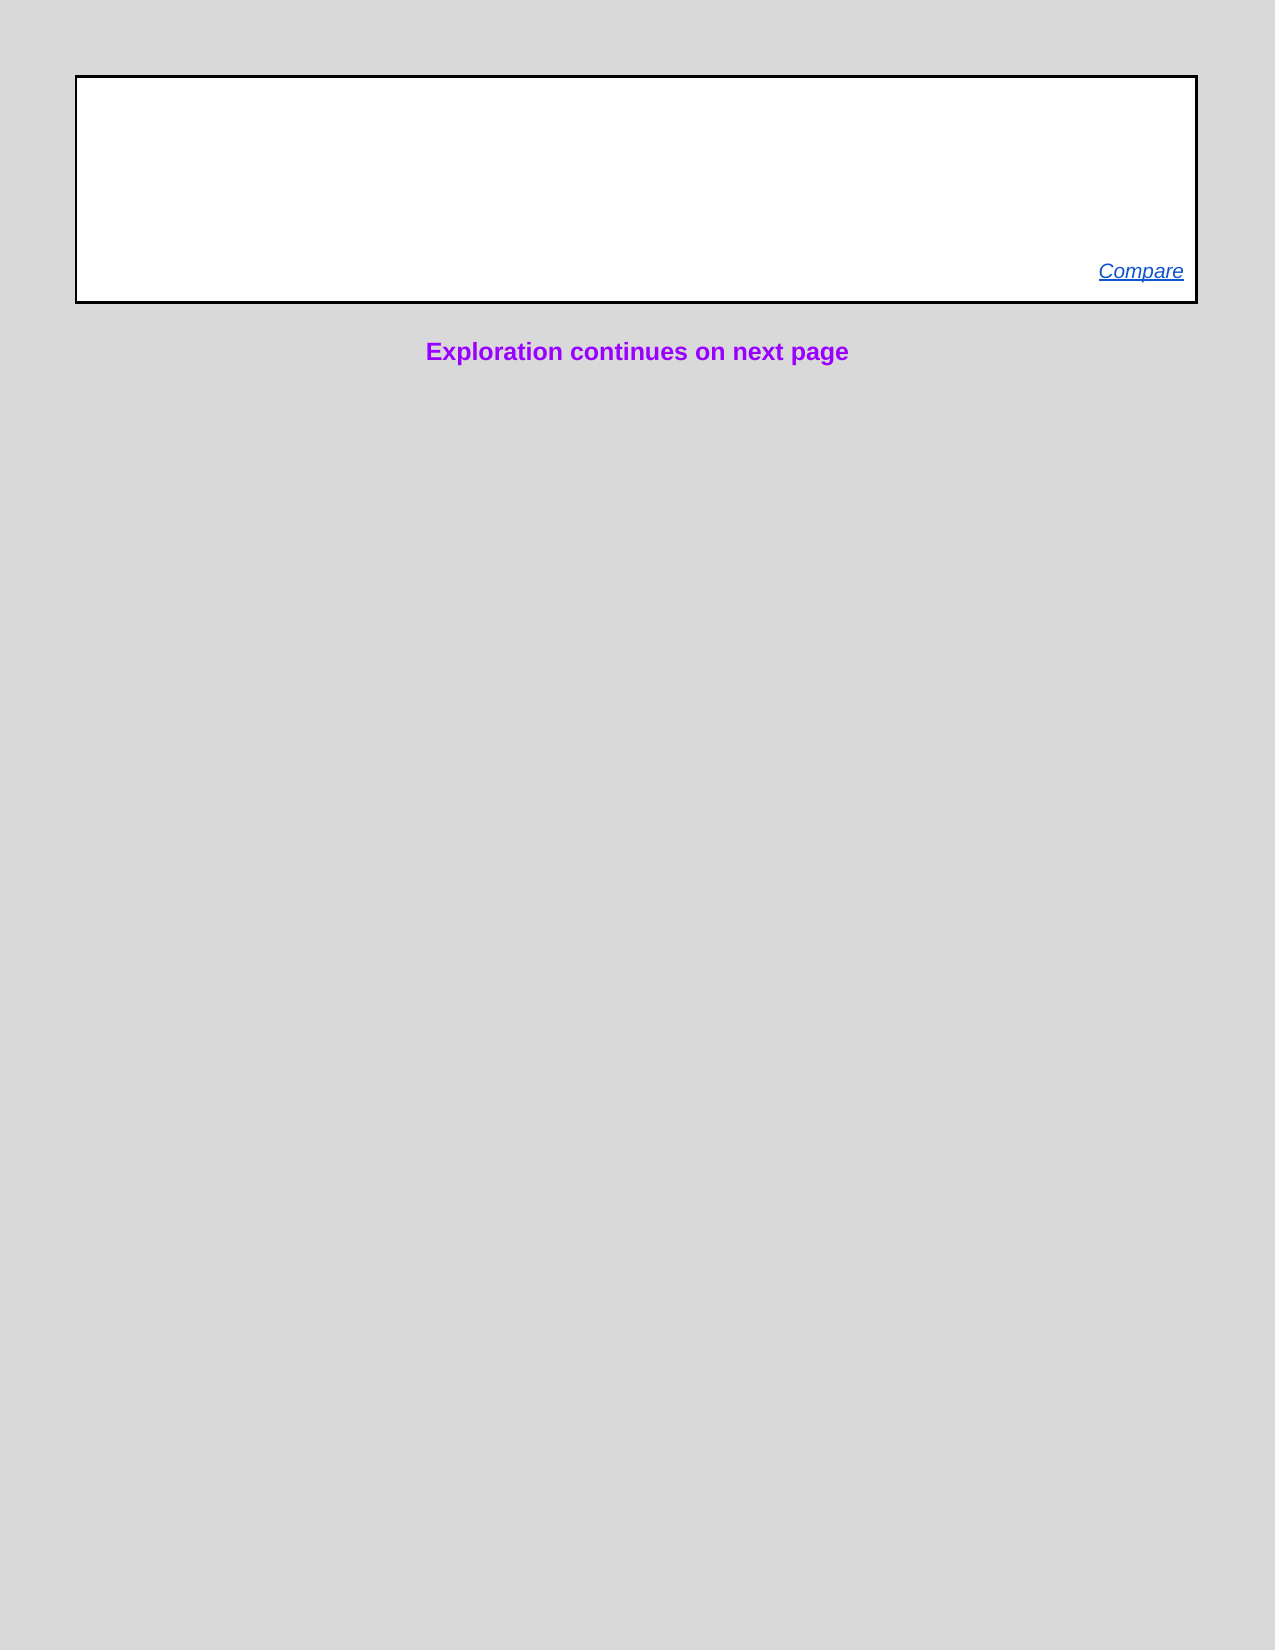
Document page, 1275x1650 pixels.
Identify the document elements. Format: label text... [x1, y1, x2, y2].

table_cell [77, 78, 1195, 301]
text Exploration continues on next page [75, 337, 1200, 366]
